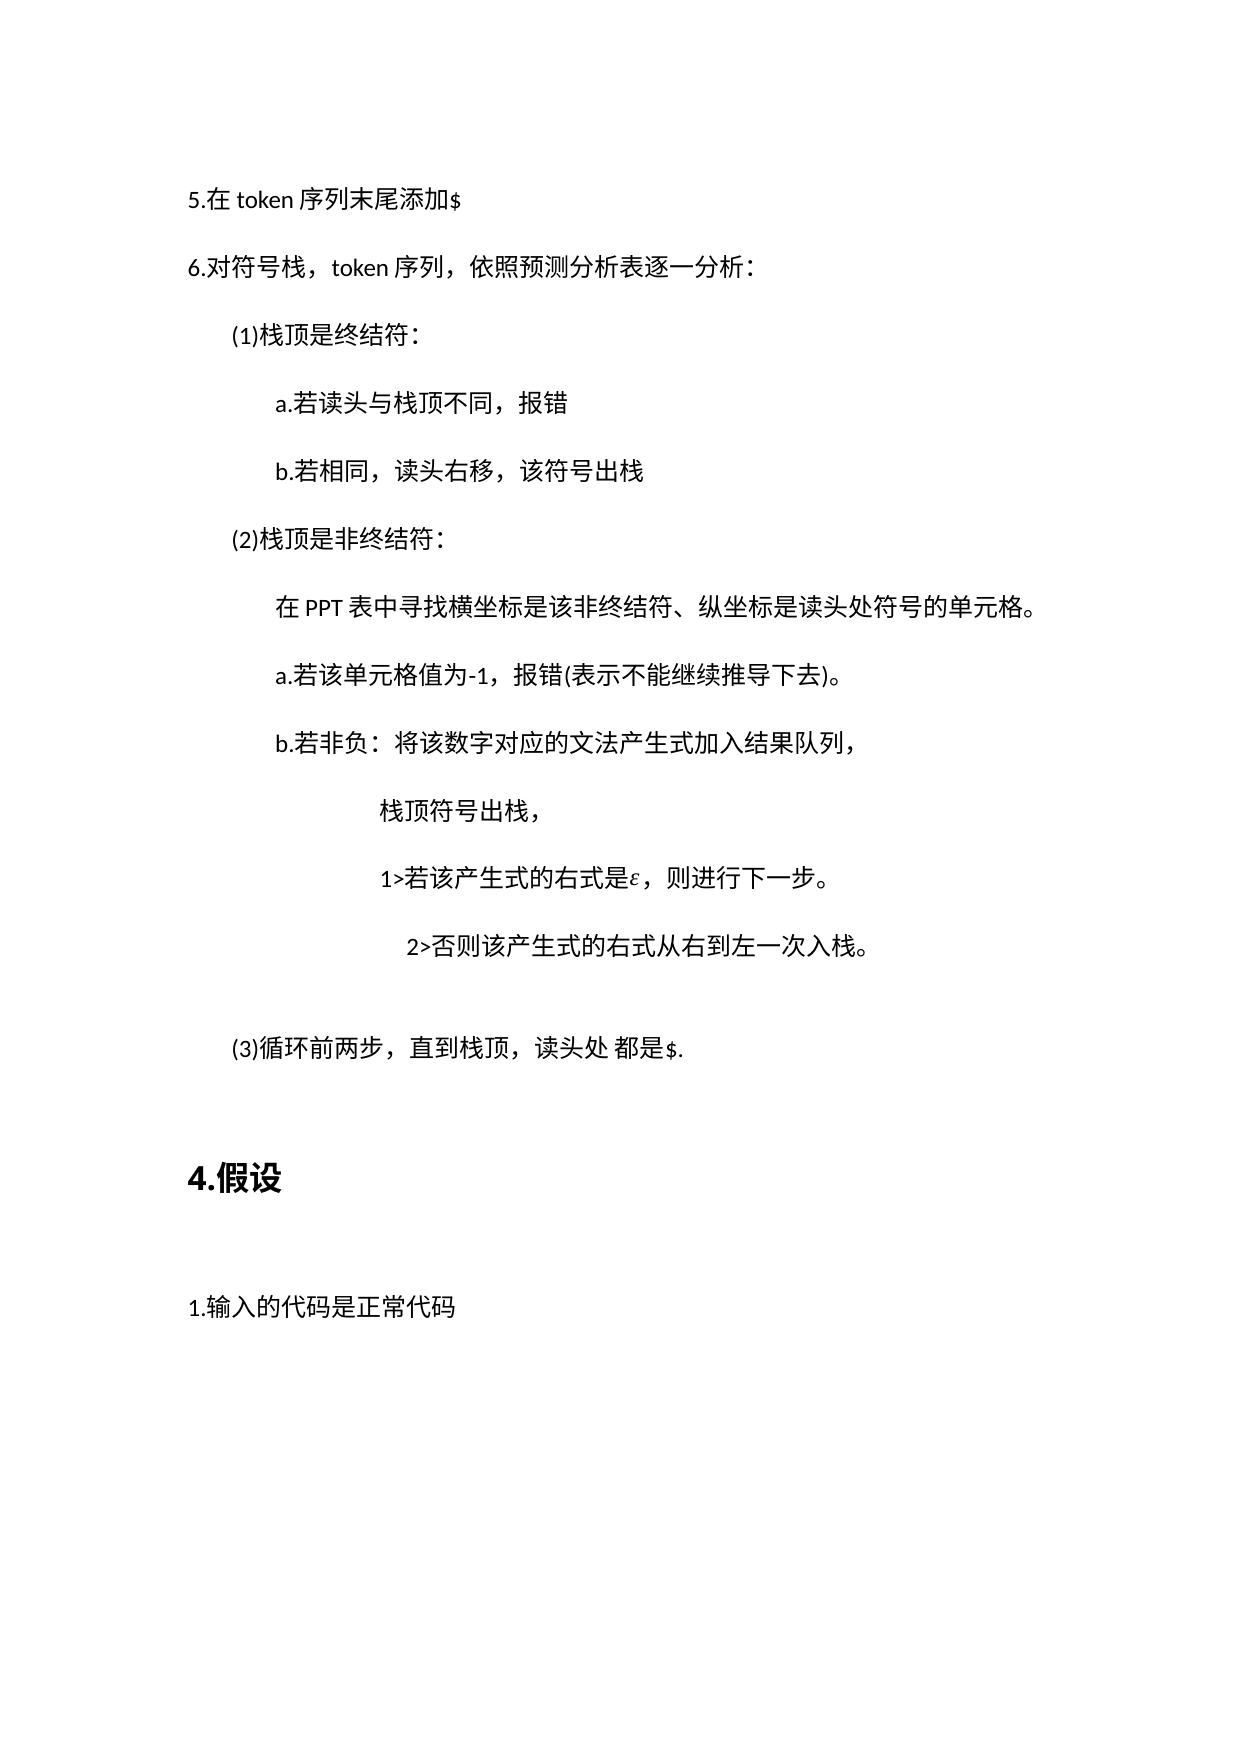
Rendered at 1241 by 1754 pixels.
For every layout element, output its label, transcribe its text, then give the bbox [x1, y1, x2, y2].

text (3)循环前两步，直到栈顶，读头处 都是$. [187, 1013, 1053, 1081]
text a.若该单元格值为-1，报错(表示不能继续推导下去)。 [187, 639, 1053, 707]
text (1)栈顶是终结符： [187, 300, 1053, 368]
text 1>若该产生式的右式是，则进行下一步。 [187, 843, 1053, 911]
text b.若非负：将该数字对应的文法产生式加入结果队列， [187, 707, 1053, 775]
text 1.输入的代码是正常代码 [187, 1272, 1053, 1340]
text 栈顶符号出栈， [187, 775, 1053, 843]
text b.若相同，读头右移，该符号出栈 [187, 436, 1053, 503]
text 在PPT表中寻找横坐标是该非终结符、纵坐标是读头处符号的单元格。 [187, 571, 1053, 639]
subtitle 4.假设 [187, 1142, 1053, 1210]
text 6.对符号栈，token序列，依照预测分析表逐一分析： [187, 232, 1053, 300]
text a.若读头与栈顶不同，报错 [187, 368, 1053, 436]
text (2)栈顶是非终结符： [187, 503, 1053, 571]
text 5.在token序列末尾添加$ [187, 164, 1053, 232]
text 2>否则该产生式的右式从右到左一次入栈。 [187, 911, 1053, 979]
